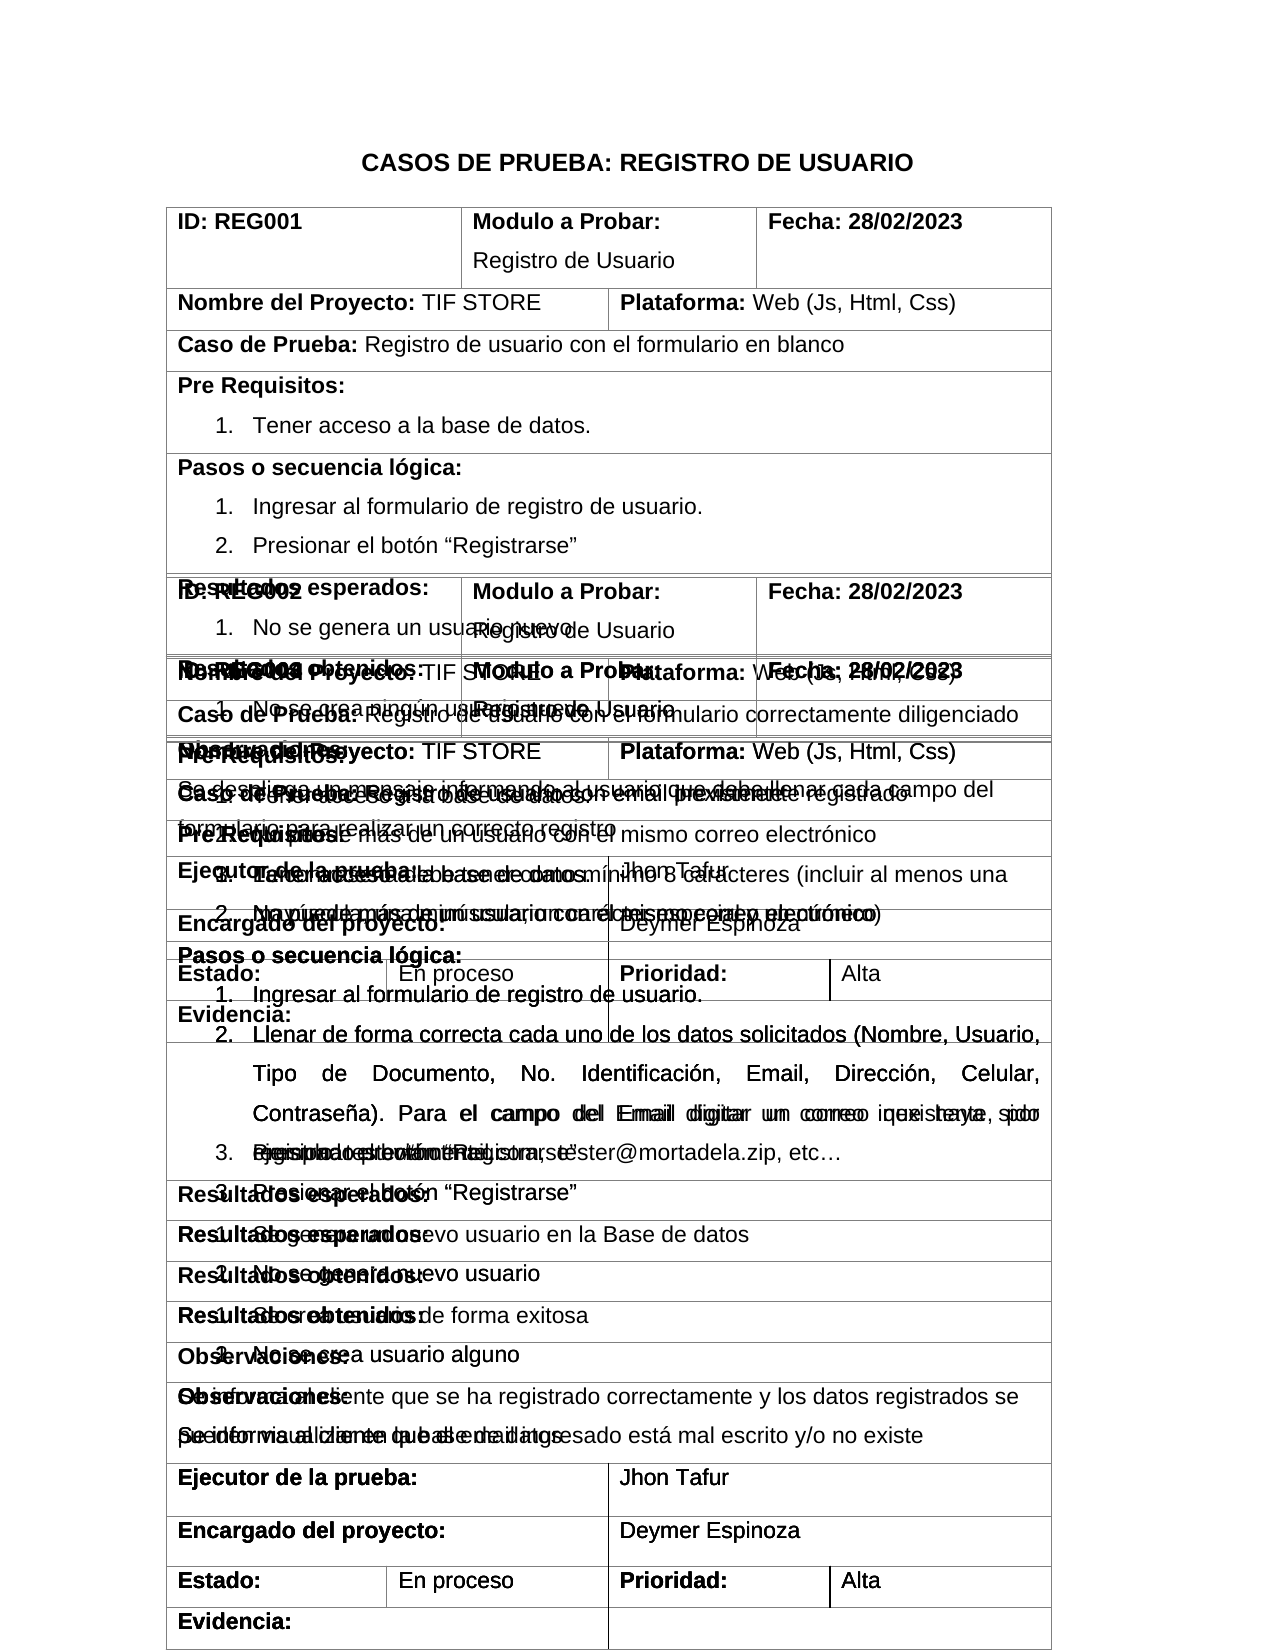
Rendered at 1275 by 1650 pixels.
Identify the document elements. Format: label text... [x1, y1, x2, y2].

table_cell Ejecutor de la prueba: [167, 1464, 608, 1516]
table_cell Deymer Espinoza [609, 1517, 1051, 1566]
table_cell Jhon Tafur [609, 1464, 1051, 1516]
table_cell Prioridad: [609, 1567, 829, 1607]
table_header Modulo a Probar: Registro de Usuario [462, 657, 756, 737]
table_cell [609, 1608, 1051, 1649]
table_cell Caso de Prueba: Registro de usuario con el formulario en blanco [167, 331, 1051, 371]
table_cell Encargado del proyecto: [167, 1517, 608, 1566]
table_header Fecha: 28/02/2023 [757, 208, 1051, 288]
table_header Modulo a Probar: Registro de Usuario [462, 208, 756, 288]
table_cell Alta [831, 1567, 1051, 1607]
table_header Modulo a Probar: Registro de Usuario [462, 578, 756, 656]
text CASOS DE PRUEBA: REGISTRO DE USUARIO [177, 148, 1098, 176]
table_header Fecha: 28/02/2023 [757, 657, 1051, 737]
table_cell Pre Requisitos: Tener acceso a la base de datos. No puede más de un usuario con el mismo correo electrónico [167, 821, 1051, 941]
table_cell Evidencia: [167, 1608, 608, 1649]
table_cell En proceso [387, 1567, 608, 1607]
table_cell Pre Requisitos: Tener acceso a la base de datos. [167, 372, 1051, 452]
table_header ID: REG002 [167, 578, 461, 656]
table_cell Resultados obtenidos: No se crea usuario alguno [167, 1302, 1051, 1382]
table_cell Plataforma: Web (Js, Html, Css) [609, 289, 1051, 329]
table_cell Nombre del Proyecto: TIF STORE [167, 289, 608, 329]
table_cell Plataforma: Web (Js, Html, Css) [609, 738, 1051, 779]
table_cell Caso de Prueba: Registro de usuario con email inexistente [167, 780, 1051, 820]
table_cell Observaciones: Se informa al cliente que el email ingresado está mal escrito y/o no existe [167, 1383, 1051, 1463]
table_header Fecha: 28/02/2023 [757, 578, 1051, 656]
table_cell Resultados esperados: No se genera nuevo usuario [167, 1221, 1051, 1301]
table_cell Pasos o secuencia lógica: Ingresar al formulario de registro de usuario. Presionar el botón “Registrarse” [167, 454, 1051, 573]
table_header ID: REG004 [167, 657, 461, 737]
table_header ID: REG001 [167, 208, 461, 288]
table_cell Pasos o secuencia lógica: Ingresar al formulario de registro de usuario. Llenar de forma correcta cada uno de los datos solicitados (Nombre, Usuario, Tipo de Documento, No. Identificación, Email, Dirección, Celular, Contraseña). Para el campo del Email digitar un correo inexistente, por ejemplo: tester#hotmail.com, tester@mortadela.zip, etc… Presionar el botón “Registrarse” [167, 942, 1051, 1219]
table_cell Estado: [167, 1567, 386, 1607]
table_cell Nombre del Proyecto: TIF STORE [167, 738, 608, 779]
